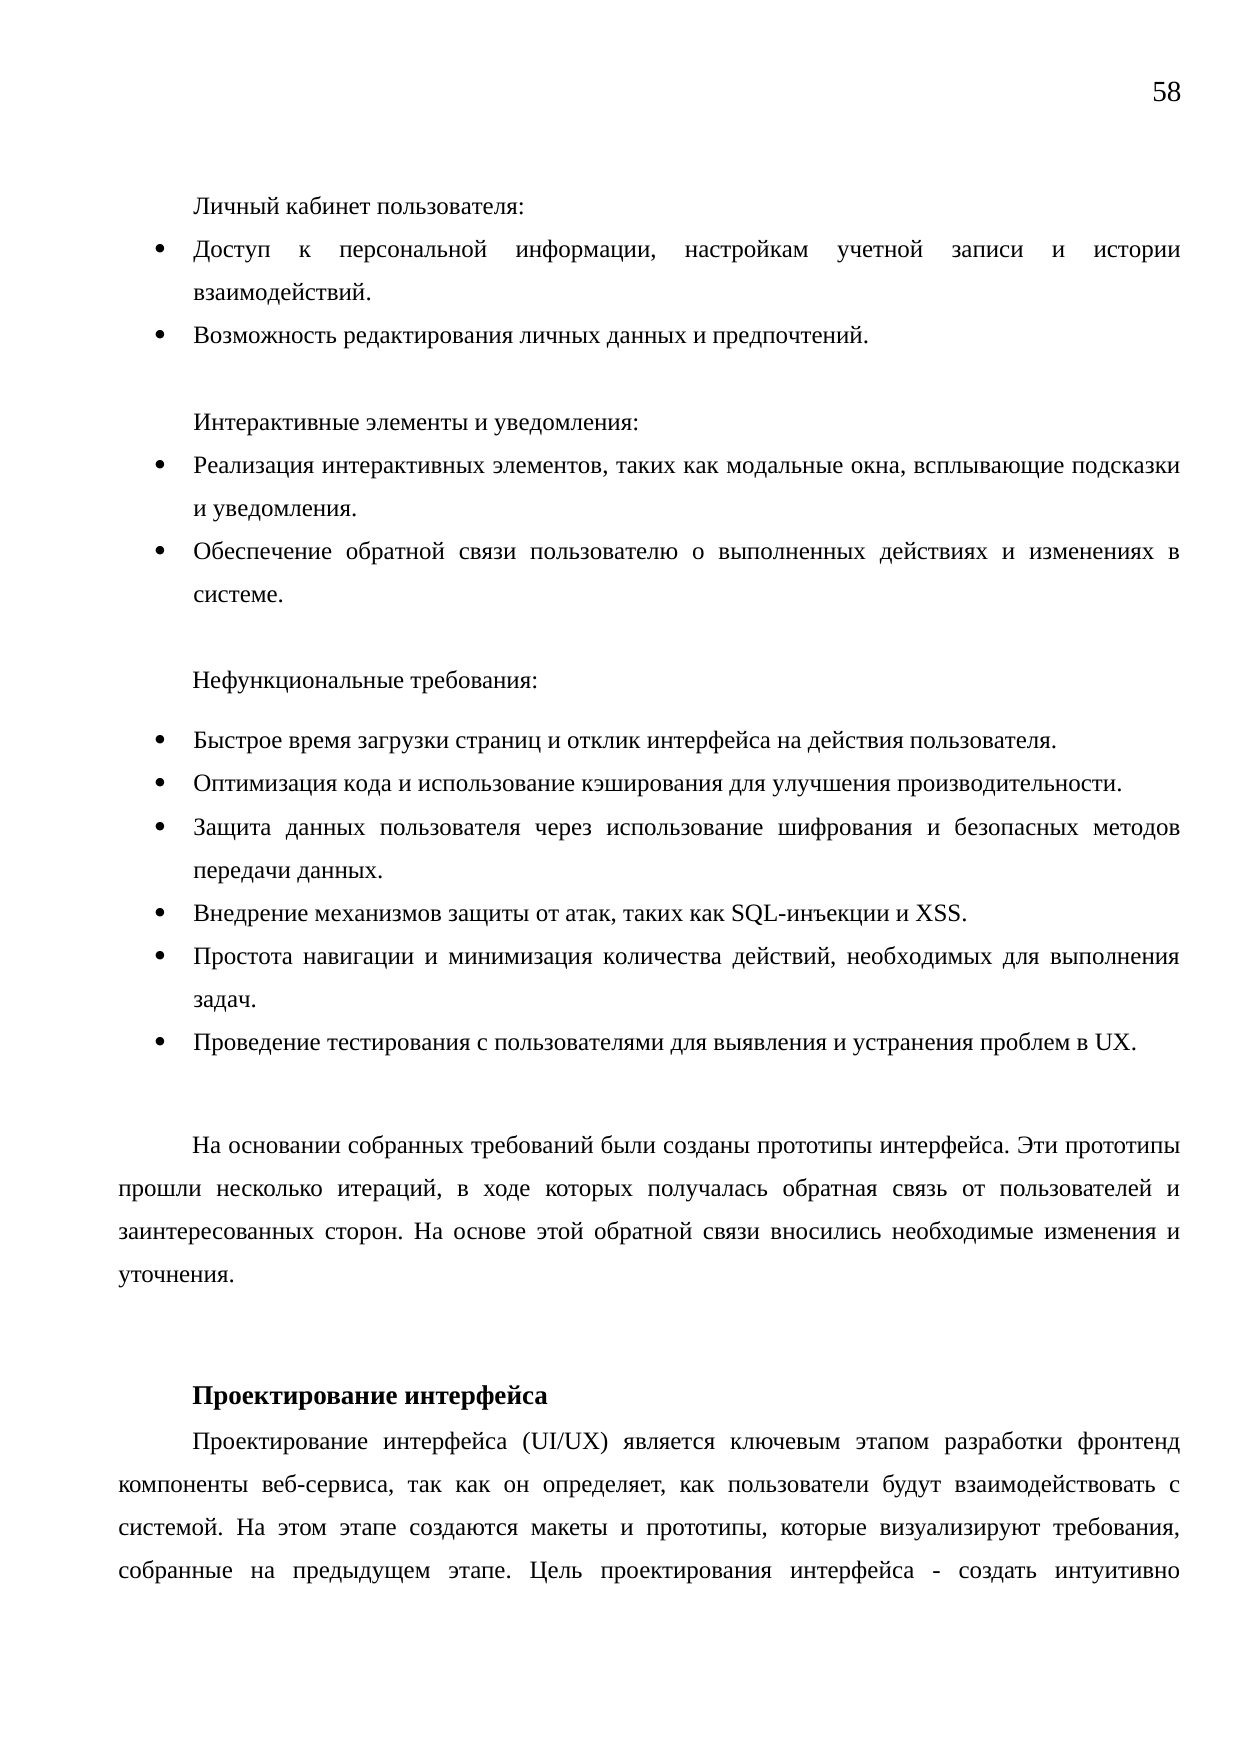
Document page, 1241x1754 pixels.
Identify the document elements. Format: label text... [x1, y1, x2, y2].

list Защита данных пользователя через использование шифрования и безопасных методов передачи данных. [156, 812, 1181, 883]
list Простота навигации и минимизация количества действий, необходимых для выполнения задач. [156, 941, 1181, 1013]
list Быстрое время загрузки страниц и отклик интерфейса на действия пользователя. [156, 725, 1181, 754]
subtitle Проектирование интерфейса [118, 1379, 1181, 1410]
list Проведение тестирования с пользователями для выявления и устранения проблем в UX. [156, 1027, 1181, 1056]
list Доступ к персональной информации, настройкам учетной записи и истории взаимодействий. [156, 234, 1181, 306]
list Возможность редактирования личных данных и предпочтений. [156, 321, 1181, 349]
list Оптимизация кода и использование кэширования для улучшения производительности. [156, 768, 1181, 797]
list Интерактивные элементы и уведомления: [193, 407, 1181, 436]
list Личный кабинет пользователя: [193, 191, 1181, 220]
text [118, 1426, 1181, 1584]
text На основании собранных требований были созданы прототипы интерфейса. Эти прототипы прошли несколько итераций, в ходе которых получалась обратная связь от пользователей и заинтересованных сторон. На основе этой обратной связи вносились необходимые изменения и уточнения. [118, 1130, 1181, 1288]
text Нефункциональные требования: [118, 666, 1181, 694]
list Реализация интерактивных элементов, таких как модальные окна, всплывающие подсказки и уведомления. [156, 450, 1181, 522]
list Внедрение механизмов защиты от атак, таких как SQL-инъекции и XSS. [156, 898, 1181, 927]
list Обеспечение обратной связи пользователю о выполненных действиях и изменениях в системе. [156, 536, 1181, 608]
